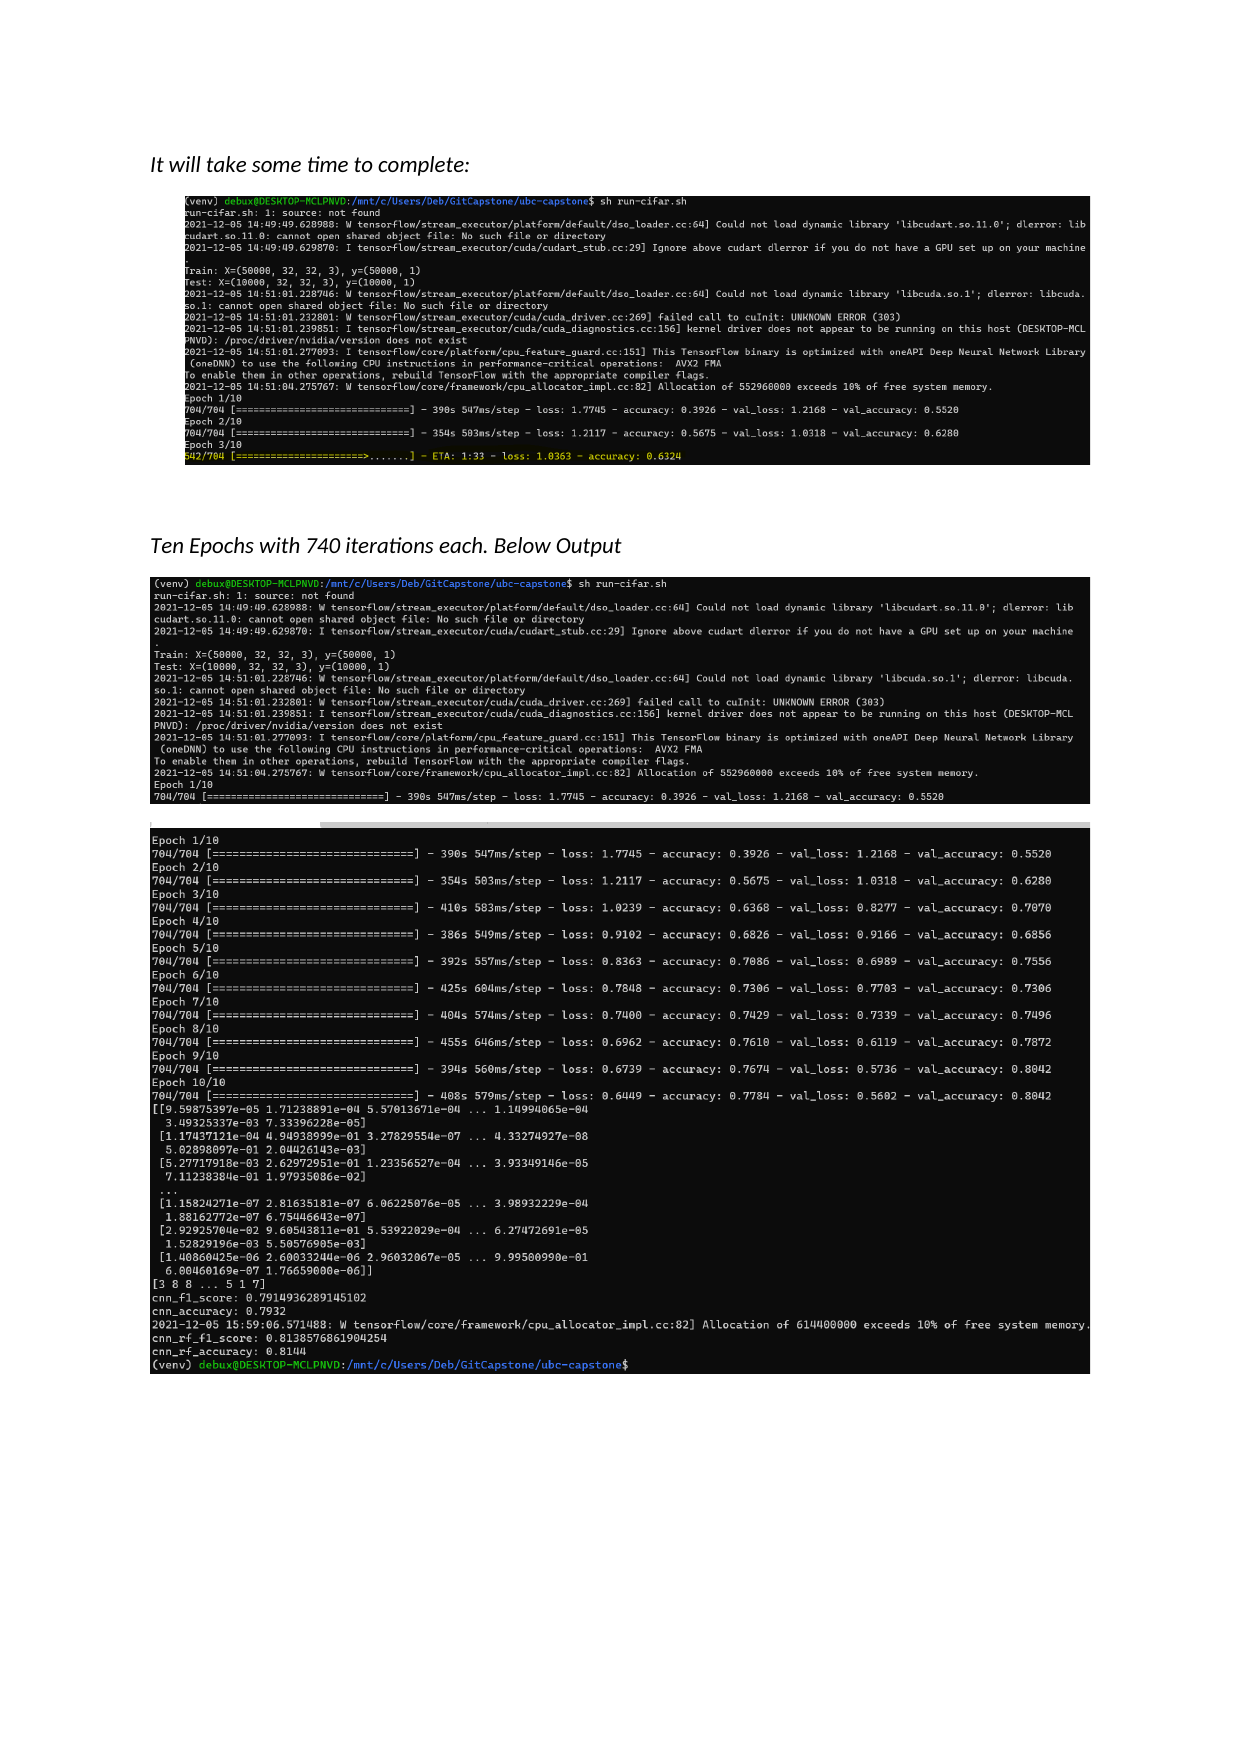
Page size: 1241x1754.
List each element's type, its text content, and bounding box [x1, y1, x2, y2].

text Ten Epochs with 740 iterations each. Below Output [150, 531, 1090, 559]
picture [150, 822, 1091, 1374]
picture [150, 196, 1091, 465]
text It will take some time to complete: [150, 150, 1090, 178]
picture [150, 577, 1091, 804]
